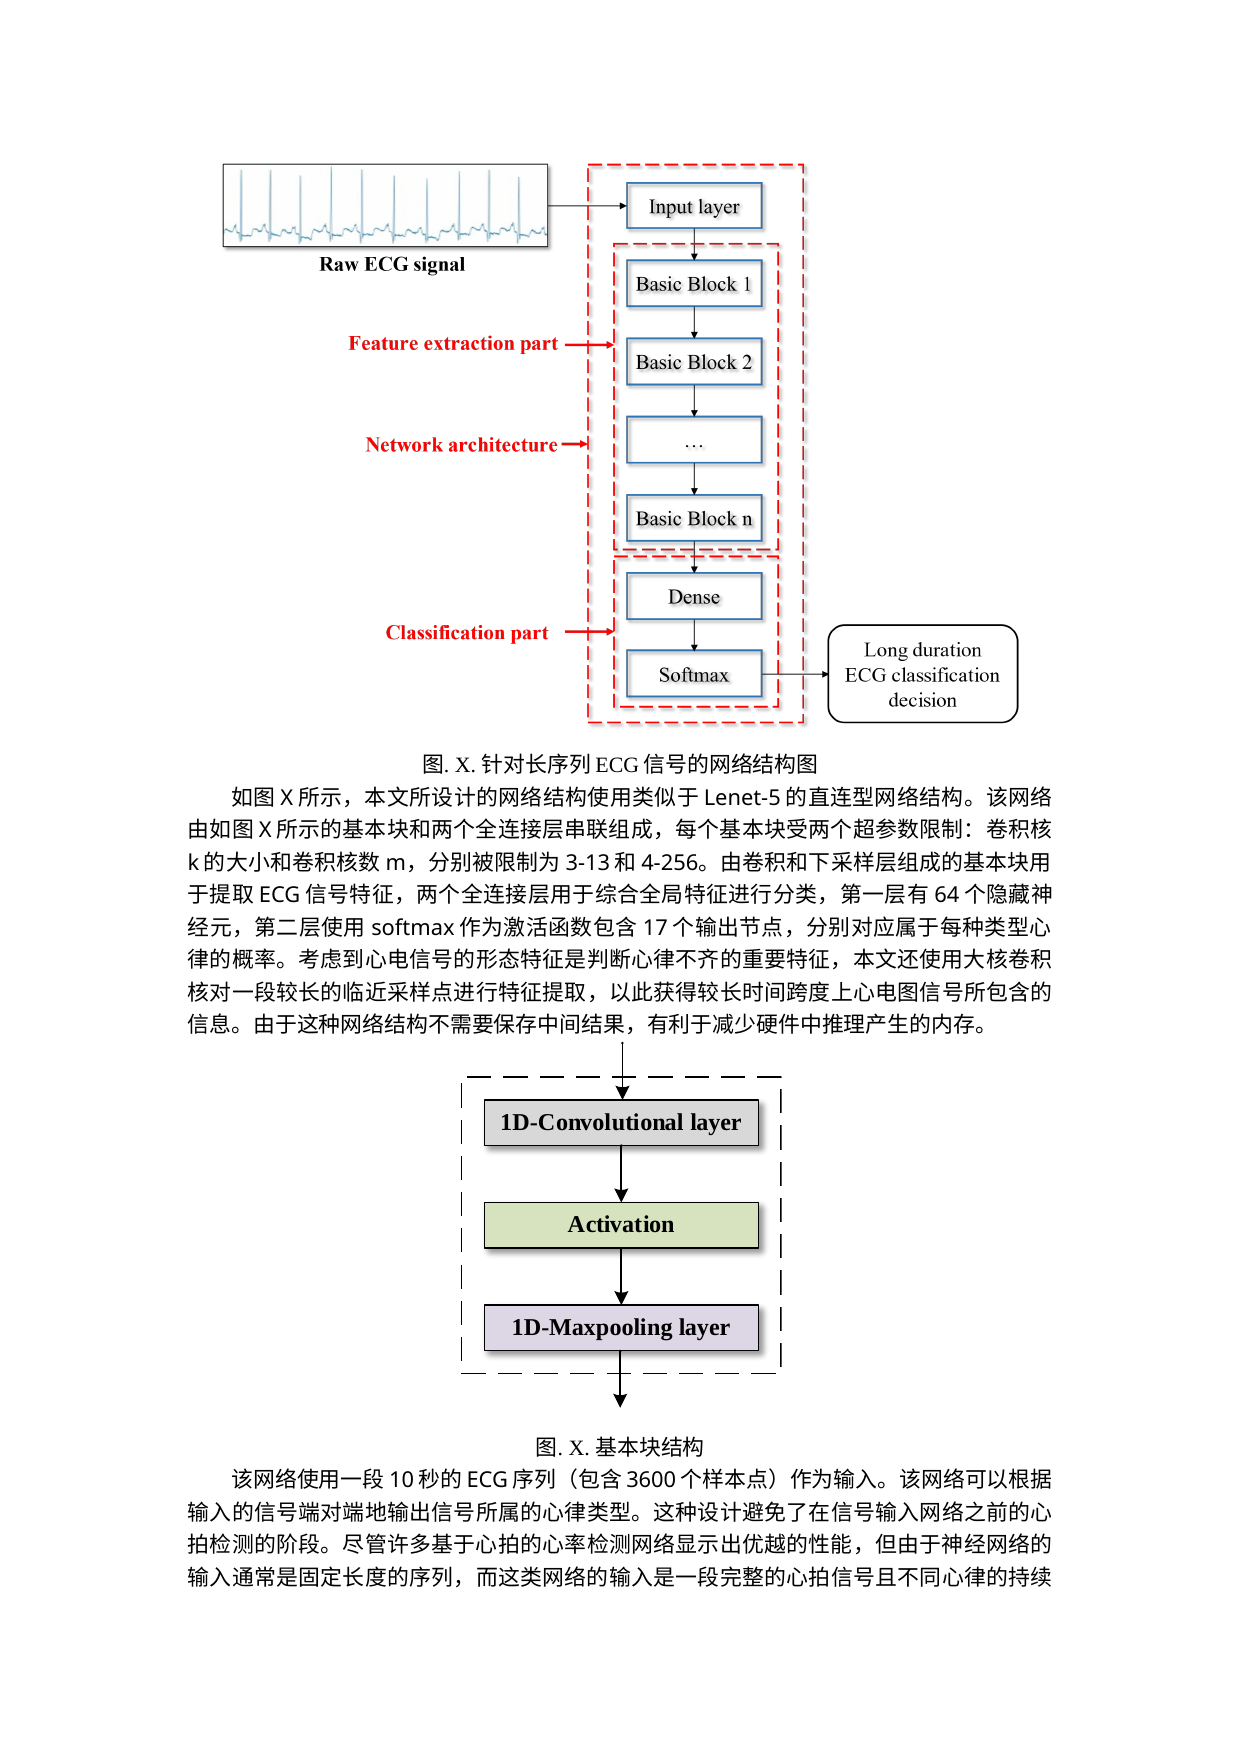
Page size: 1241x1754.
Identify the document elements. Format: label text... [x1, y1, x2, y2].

list 图. X. 针对长序列ECG信号的网络结构图 [187, 747, 1053, 779]
picture [220, 162, 1020, 731]
list 图. X. 基本块结构 [187, 1429, 1053, 1462]
text 如图X所示，本文所设计的网络结构使用类似于Lenet-5的直连型网络结构。该网络由如图X所示的基本块和两个全连接层串联组成，每个基本块受两个超参数限制：卷积核k的大小和卷积核数m，分别被限制为3-13和4-256。由卷积和下采样层组成的基本块用于提取ECG信号特征，两个全连接层用于综合全局特征进行分类，第一层有64个隐藏神经元，第二层使用softmax作为激活函数包含17个输出节点，分别对应属于每种类型心律的概率。考虑到心电信号的形态特征是判断心律不齐的重要特征，本文还使用大核卷积核对一段较长的临近采样点进行特征提取，以此获得较长时间跨度上心电图信号所包含的信息。由于这种网络结构不需要保存中间结果，有利于减少硬件中推理产生的内存。 [187, 779, 1053, 1039]
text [187, 1462, 1053, 1592]
